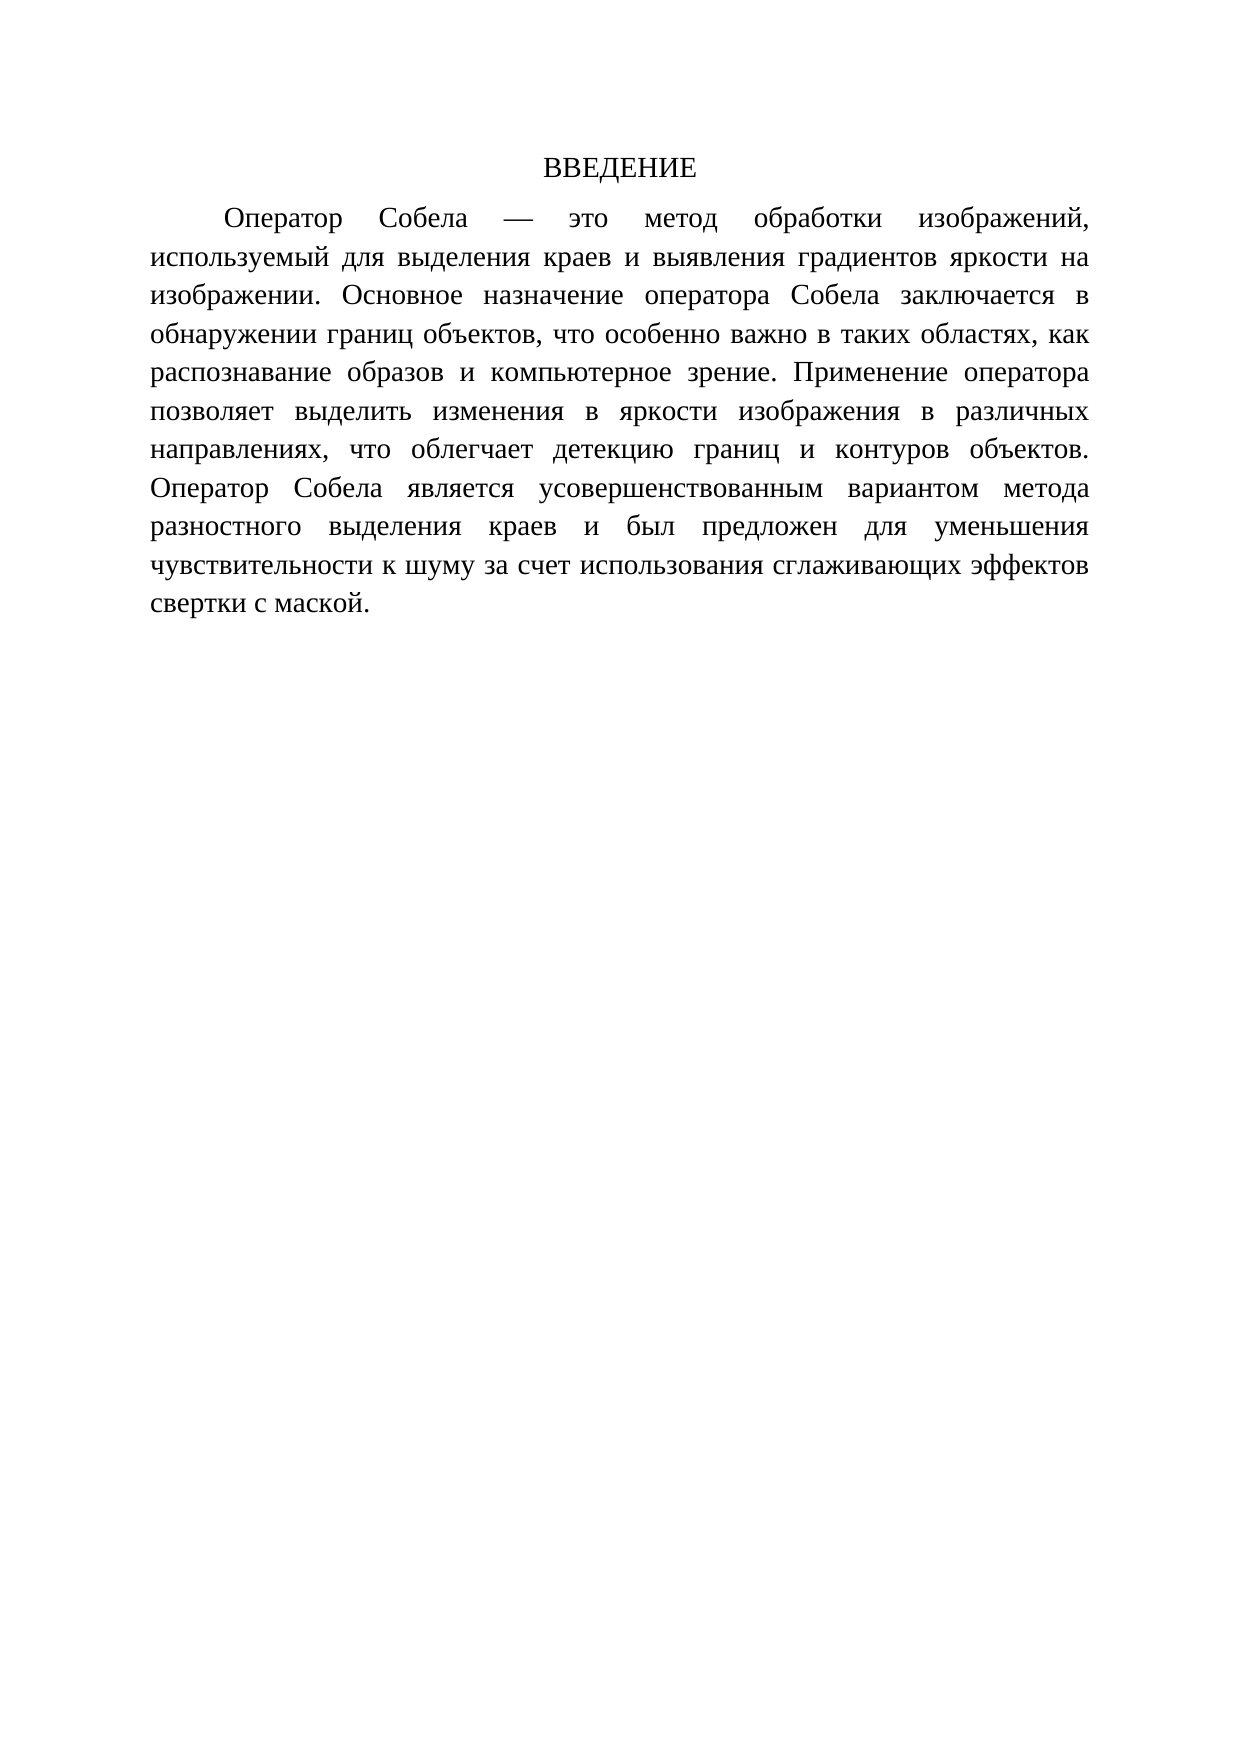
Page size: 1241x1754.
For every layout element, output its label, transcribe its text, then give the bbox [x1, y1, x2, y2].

text Оператор Собела — это метод обработки изображений, используемый для выделения краев и выявления градиентов яркости на изображении. Основное назначение оператора Собела заключается в обнаружении границ объектов, что особенно важно в таких областях, как распознавание образов и компьютерное зрение. Применение оператора позволяет выделить изменения в яркости изображения в различных направлениях, что облегчает детекцию границ и контуров объектов. Оператор Собела является усовершенствованным вариантом метода разностного выделения краев и был предложен для уменьшения чувствительности к шуму за счет использования сглаживающих эффектов свертки с маской. [150, 200, 1090, 619]
subtitle ВВЕДЕНИЕ [150, 150, 1090, 183]
